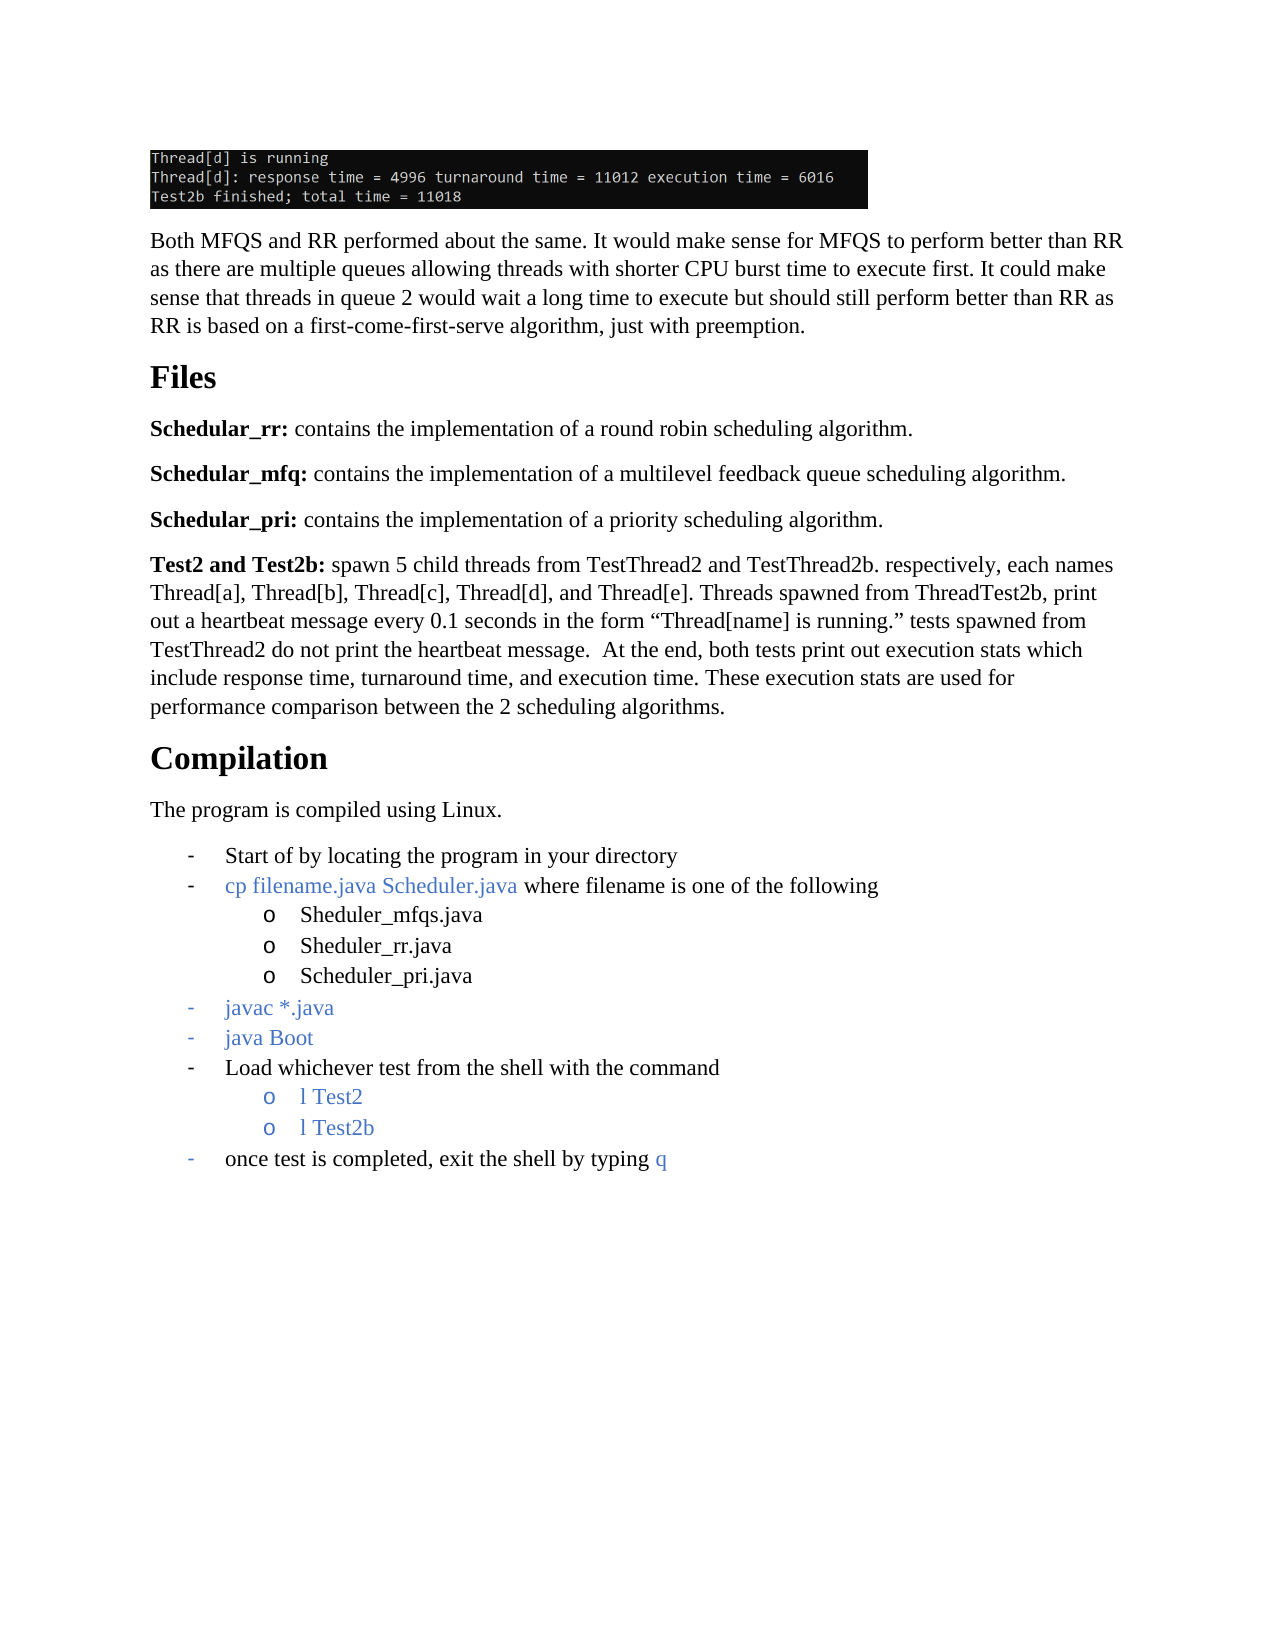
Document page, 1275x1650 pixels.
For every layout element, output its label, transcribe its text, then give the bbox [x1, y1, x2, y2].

list l Test2b [262, 1114, 1125, 1142]
list Start of by locating the program in your directory [187, 841, 1125, 869]
list Sheduler_mfqs.java [262, 902, 1125, 930]
text Compilation [150, 738, 1125, 776]
text The program is compiled using Linux. [150, 796, 1125, 822]
list javac *.java [187, 993, 1125, 1021]
picture [150, 150, 868, 209]
list java Boot [187, 1023, 1125, 1051]
list Sheduler_rr.java [262, 932, 1125, 960]
text Schedular_mfq: contains the implementation of a multilevel feedback queue scheduling algorithm. [150, 461, 1125, 487]
list cp filename.java Scheduler.java where filename is one of the following [187, 871, 1125, 899]
text Files [150, 357, 1125, 396]
text Both MFQS and RR performed about the same. It would make sense for MFQS to perform better than RR as there are multiple queues allowing threads with shorter CPU burst time to execute first. It could make sense that threads in queue 2 would wait a long time to execute but should still perform better than RR as RR is based on a first-come-first-serve algorithm, just with preemption. [150, 227, 1125, 339]
list l Test2 [262, 1083, 1125, 1112]
list Load whichever test from the shell with the command [187, 1053, 1125, 1081]
list once test is completed, exit the shell by typing q [187, 1144, 1125, 1172]
text Schedular_pri: contains the implementation of a priority scheduling algorithm. [150, 506, 1125, 532]
text Test2 and Test2b: spawn 5 child threads from TestThread2 and TestThread2b. respectively, each names Thread[a], Thread[b], Thread[c], Thread[d], and Thread[e]. Threads spawned from ThreadTest2b, print out a heartbeat message every 0.1 seconds in the form “Thread[name] is running.” tests spawned from TestThread2 do not print the heartbeat message. At the end, both tests print out execution stats which include response time, turnaround time, and execution time. These execution stats are used for performance comparison between the 2 scheduling algorithms. [150, 551, 1125, 719]
list Scheduler_pri.java [262, 962, 1125, 991]
text Schedular_rr: contains the implementation of a round robin scheduling algorithm. [150, 415, 1125, 442]
